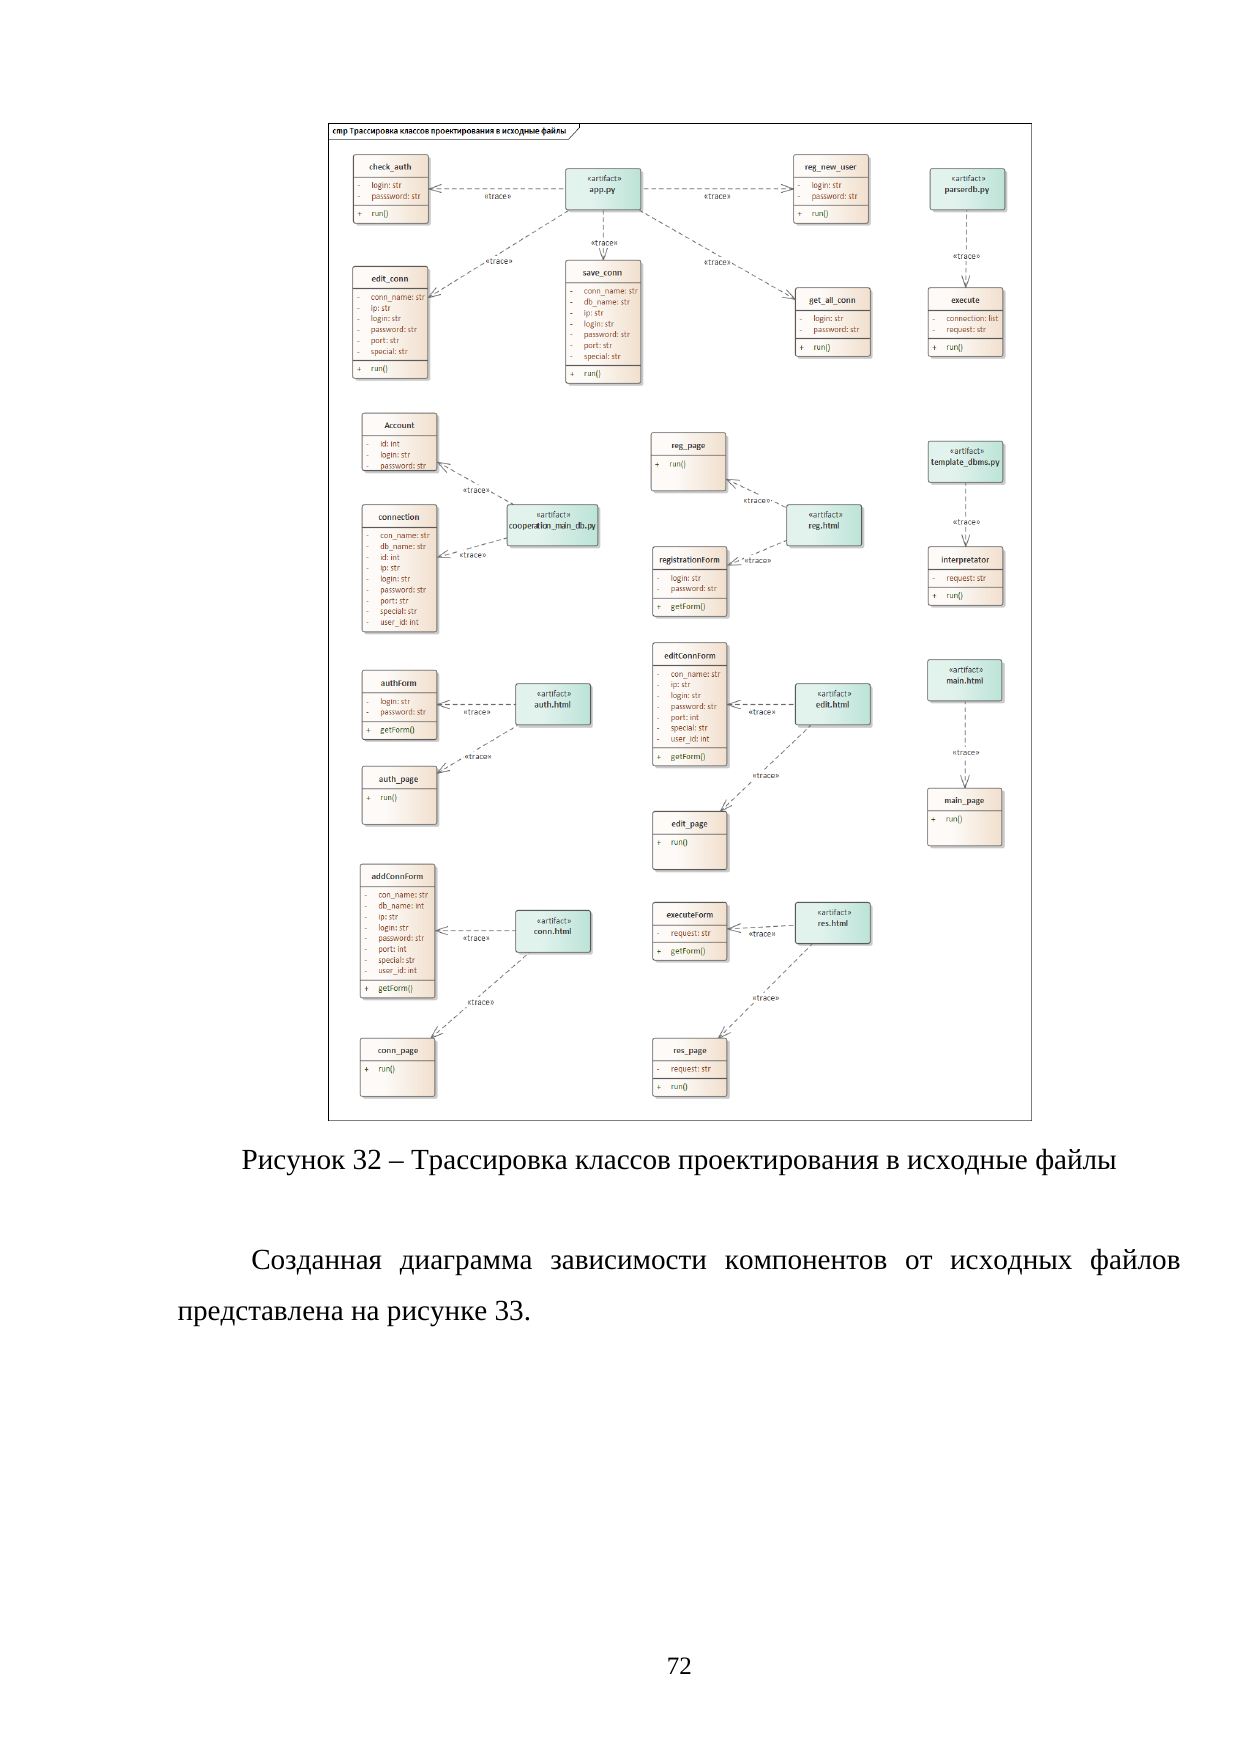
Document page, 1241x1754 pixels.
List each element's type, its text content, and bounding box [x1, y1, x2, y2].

picture [323, 118, 1035, 1125]
text Созданная диаграмма зависимости компонентов от исходных файлов представлена на рисунке 33. [177, 1242, 1181, 1326]
text Рисунок 32 – Трассировка классов проектирования в исходные файлы [177, 1142, 1181, 1175]
